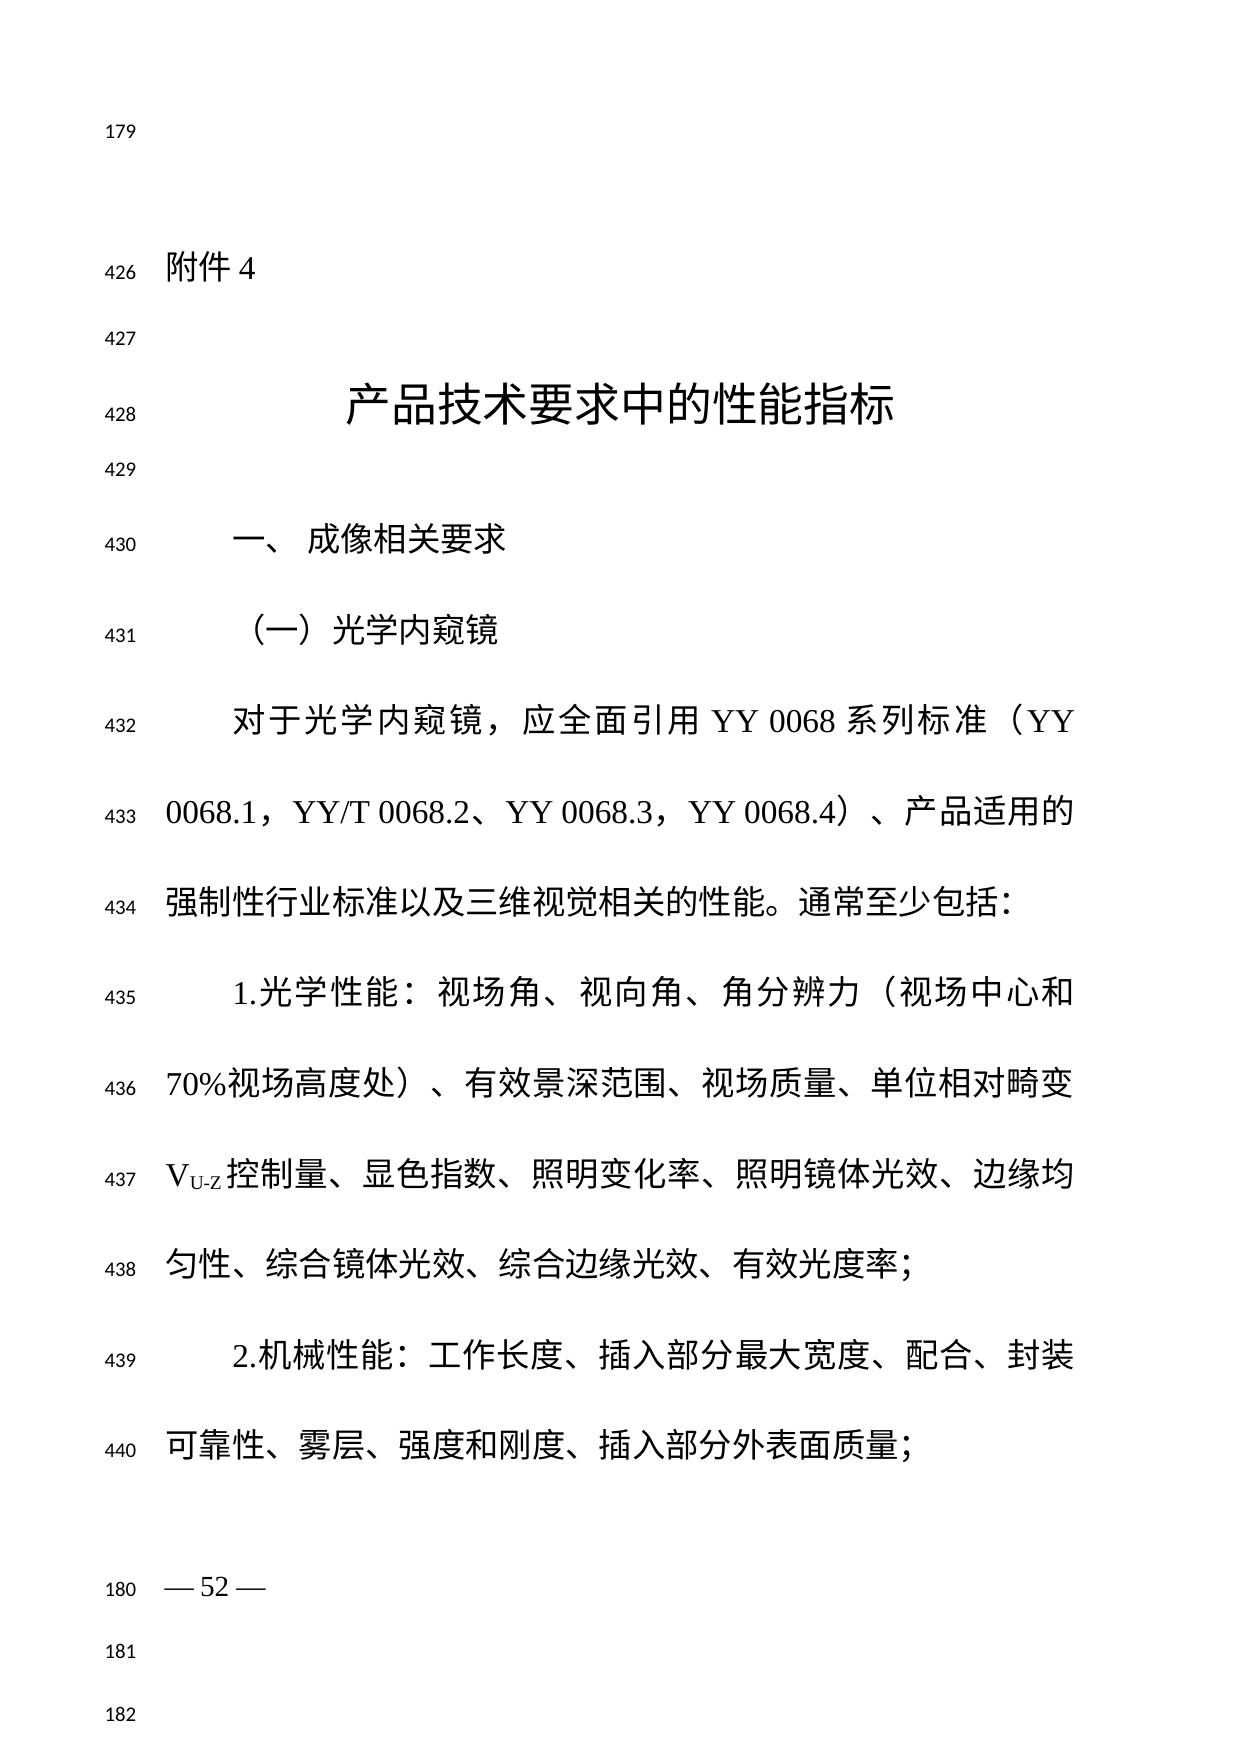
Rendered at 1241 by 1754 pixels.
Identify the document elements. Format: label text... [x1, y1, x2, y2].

text 1.光学性能：视场角、视向角、角分辨力（视场中心和70%视场高度处）、有效景深范围、视场质量、单位相对畸变VU-Z控制量、显色指数、照明变化率、照明镜体光效、边缘均匀性、综合镜体光效、综合边缘光效、有效光度率； [165, 945, 1075, 1307]
subtitle 产品技术要求中的性能指标 [165, 356, 1075, 446]
text （一）光学内窥镜 [232, 582, 1075, 673]
text 对于光学内窥镜，应全面引用YY 0068系列标准（YY 0068.1，YY/T 0068.2、YY 0068.3，YY 0068.4）、产品适用的强制性行业标准以及三维视觉相关的性能。通常至少包括： [165, 673, 1075, 945]
list 成像相关要求 [232, 492, 1075, 582]
text 附件4 [165, 220, 1075, 311]
text 2.机械性能：工作长度、插入部分最大宽度、配合、封装可靠性、雾层、强度和刚度、插入部分外表面质量； [165, 1307, 1075, 1489]
